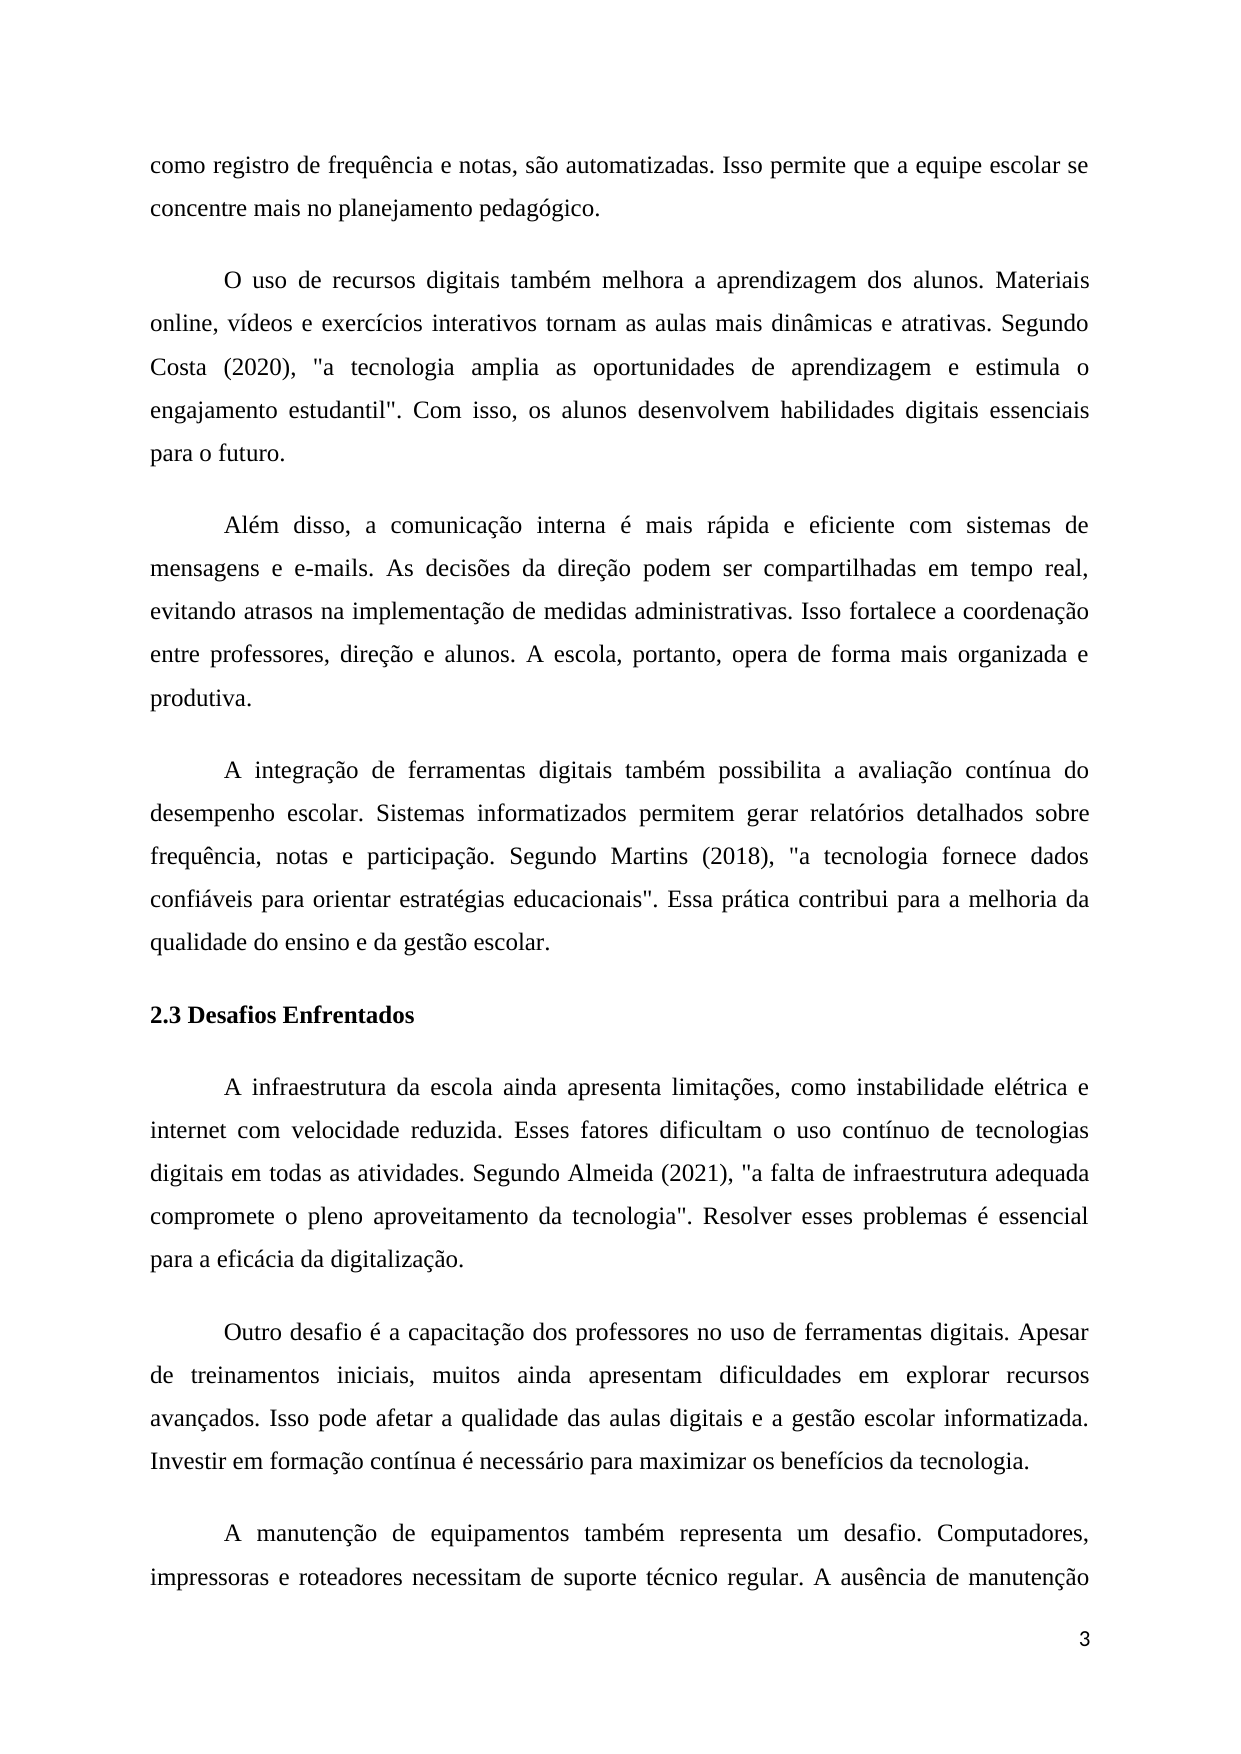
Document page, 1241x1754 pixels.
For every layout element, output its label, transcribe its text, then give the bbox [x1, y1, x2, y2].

text A infraestrutura da escola ainda apresenta limitações, como instabilidade elétrica e internet com velocidade reduzida. Esses fatores dificultam o uso contínuo de tecnologias digitais em todas as atividades. Segundo Almeida (2021), "a falta de infraestrutura adequada compromete o pleno aproveitamento da tecnologia". Resolver esses problemas é essencial para a eficácia da digitalização. [150, 1072, 1090, 1273]
text Além disso, a comunicação interna é mais rápida e eficiente com sistemas de mensagens e e-mails. As decisões da direção podem ser compartilhadas em tempo real, evitando atrasos na implementação de medidas administrativas. Isso fortalece a coordenação entre professores, direção e alunos. A escola, portanto, opera de forma mais organizada e produtiva. [150, 510, 1090, 711]
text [150, 1518, 1090, 1590]
text A integração de ferramentas digitais também possibilita a avaliação contínua do desempenho escolar. Sistemas informatizados permitem gerar relatórios detalhados sobre frequência, notas e participação. Segundo Martins (2018), "a tecnologia fornece dados confiáveis para orientar estratégias educacionais". Essa prática contribui para a melhoria da qualidade do ensino e da gestão escolar. [150, 755, 1090, 956]
text Outro desafio é a capacitação dos professores no uso de ferramentas digitais. Apesar de treinamentos iniciais, muitos ainda apresentam dificuldades em explorar recursos avançados. Isso pode afetar a qualidade das aulas digitais e a gestão escolar informatizada. Investir em formação contínua é necessário para maximizar os benefícios da tecnologia. [150, 1317, 1090, 1475]
subtitle 2.3 Desafios Enfrentados [150, 1000, 1090, 1028]
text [150, 150, 1090, 222]
text O uso de recursos digitais também melhora a aprendizagem dos alunos. Materiais online, vídeos e exercícios interativos tornam as aulas mais dinâmicas e atrativas. Segundo Costa (2020), "a tecnologia amplia as oportunidades de aprendizagem e estimula o engajamento estudantil". Com isso, os alunos desenvolvem habilidades digitais essenciais para o futuro. [150, 265, 1090, 467]
